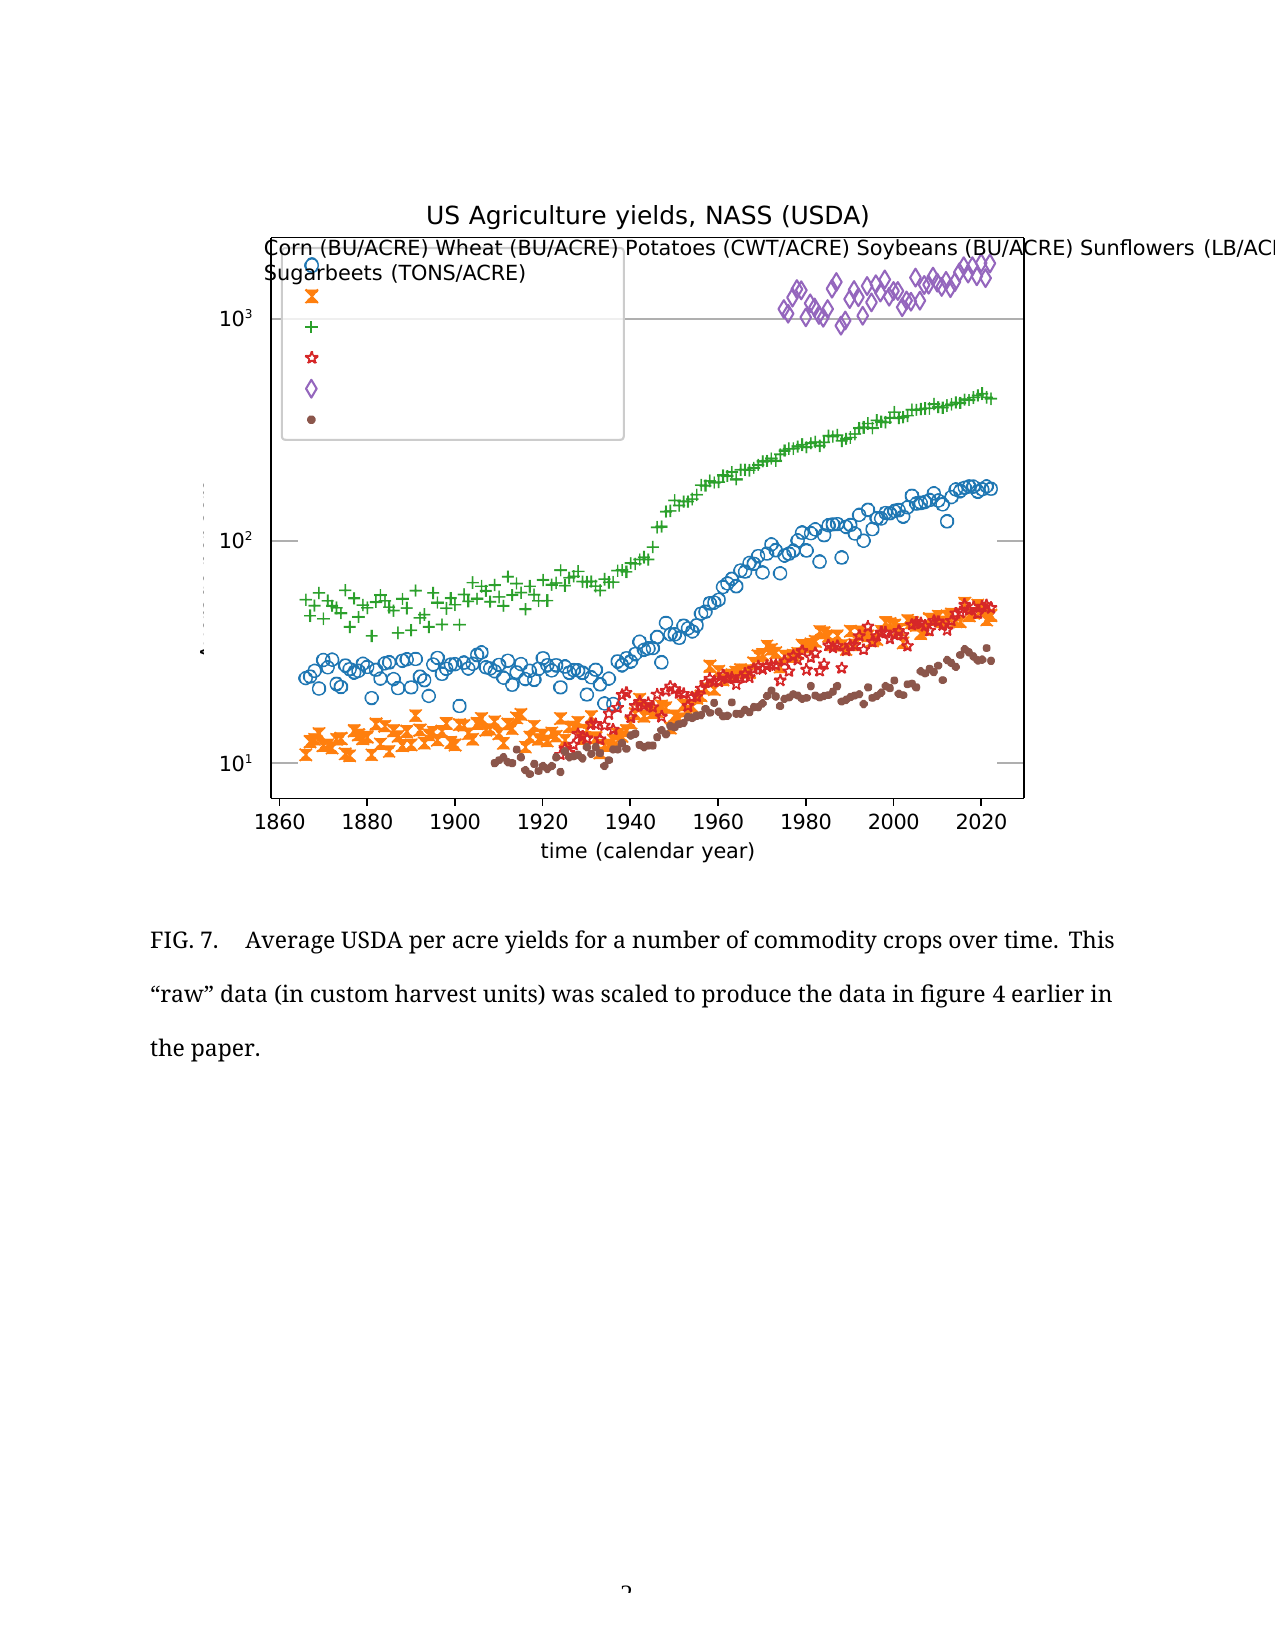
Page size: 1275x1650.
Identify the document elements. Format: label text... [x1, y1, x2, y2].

picture [304, 350, 319, 364]
picture [304, 257, 319, 273]
text FIG. 7. Average USDA per acre yields for a number of commodity crops over time. This “raw” data (in custom harvest units) was scaled to produce the data in figure 4 earlier in the paper. [150, 924, 1122, 1063]
text time (calendar year) [172, 839, 1123, 863]
text US Agriculture yields, NASS (USDA) [172, 202, 1123, 231]
text 102 [219, 529, 1133, 553]
text 101 [219, 752, 1133, 776]
picture [298, 387, 998, 529]
picture [298, 553, 998, 752]
text 1860 1880 1900 1920 1940 1960 1980 2000 2020 [137, 810, 1123, 834]
text 103 [219, 307, 1133, 331]
picture [304, 288, 319, 304]
